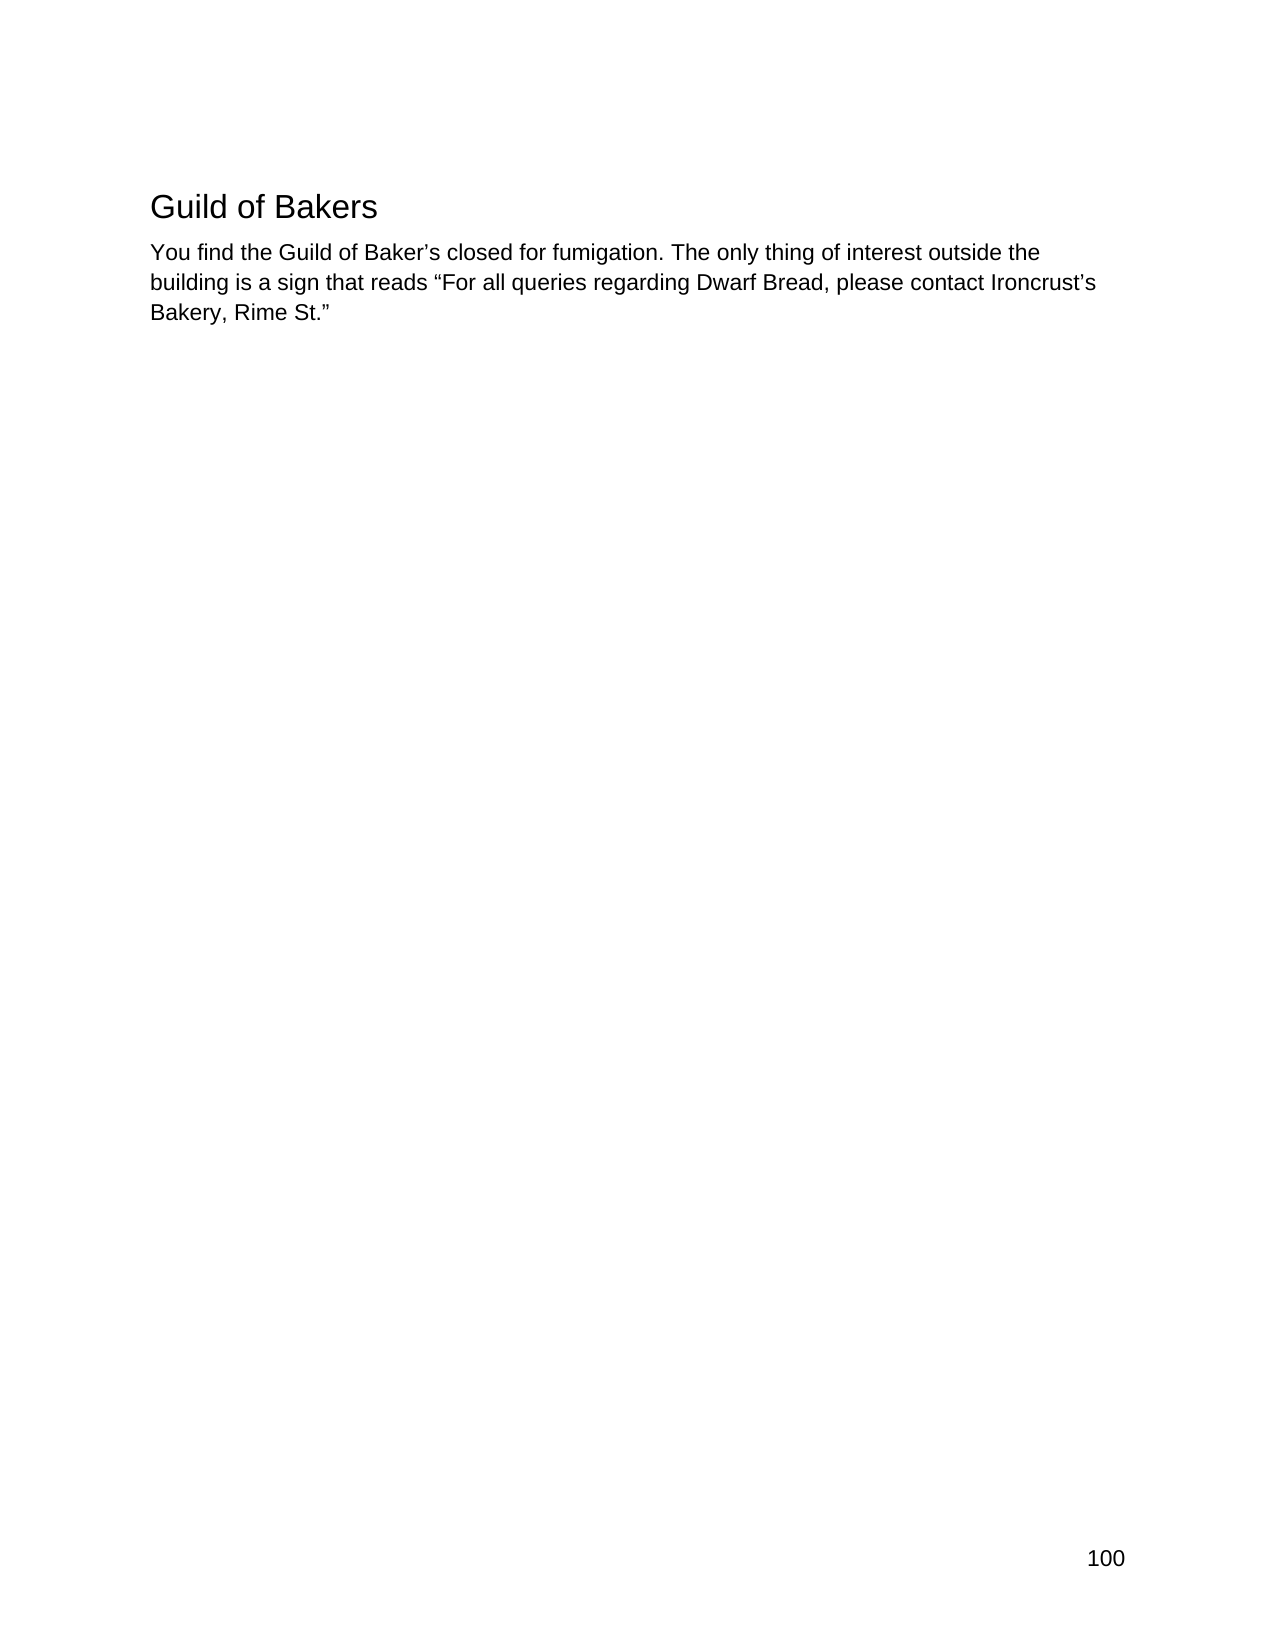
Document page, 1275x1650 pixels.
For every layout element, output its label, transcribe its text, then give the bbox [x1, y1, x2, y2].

text You find the Guild of Baker’s closed for fumigation. The only thing of interest outside the building is a sign that reads “For all queries regarding Dwarf Bread, please contact Ironcrust’s Bakery, Rime St.” [150, 238, 1125, 325]
subtitle Guild of Bakers [150, 187, 1125, 226]
